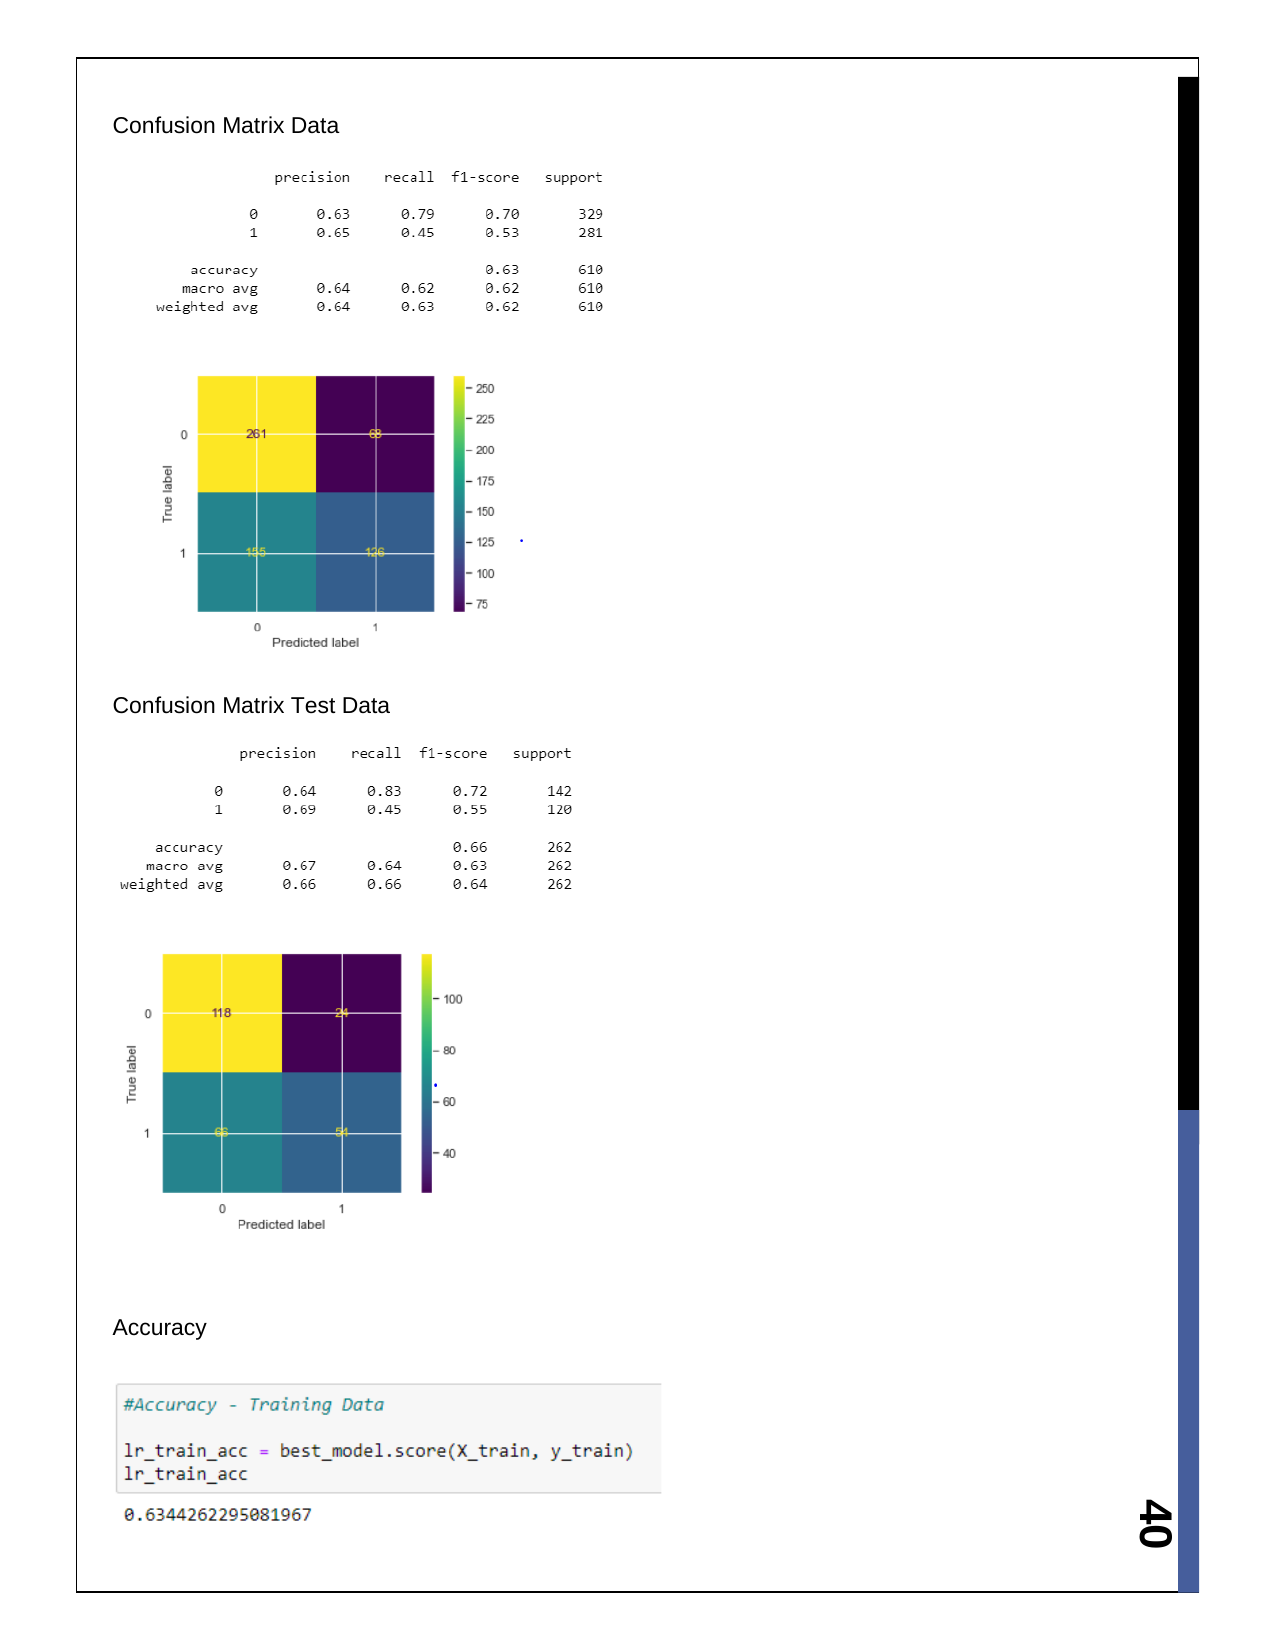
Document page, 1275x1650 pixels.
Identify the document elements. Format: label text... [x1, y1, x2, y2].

text Accuracy [112, 1314, 1162, 1341]
picture [112, 744, 623, 1236]
picture [112, 1366, 662, 1529]
text Confusion Matrix Data [112, 112, 1162, 139]
picture [118, 165, 708, 666]
text Confusion Matrix Test Data [112, 692, 1162, 718]
